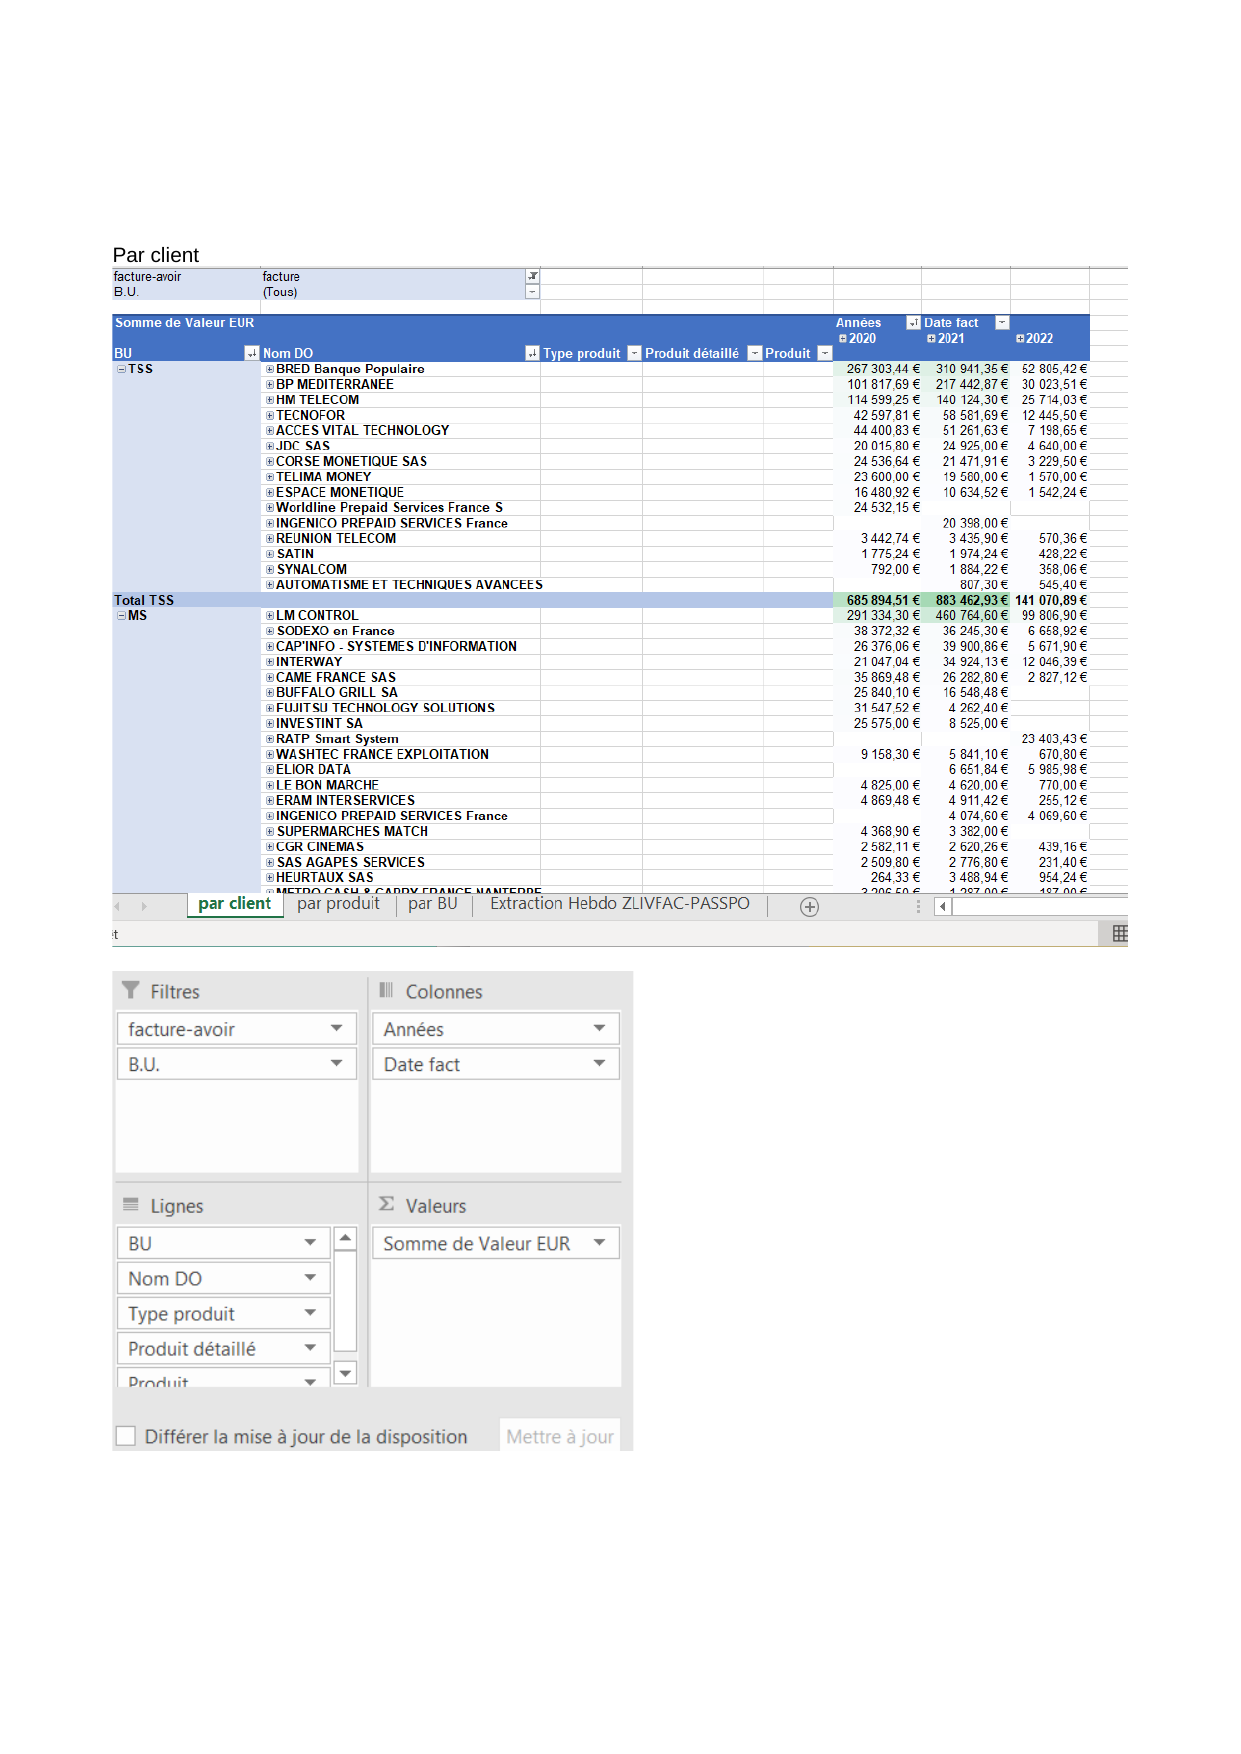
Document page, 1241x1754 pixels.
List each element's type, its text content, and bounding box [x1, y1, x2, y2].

picture [112, 971, 634, 1451]
text Par client [112, 242, 1128, 266]
picture [112, 266, 1128, 947]
